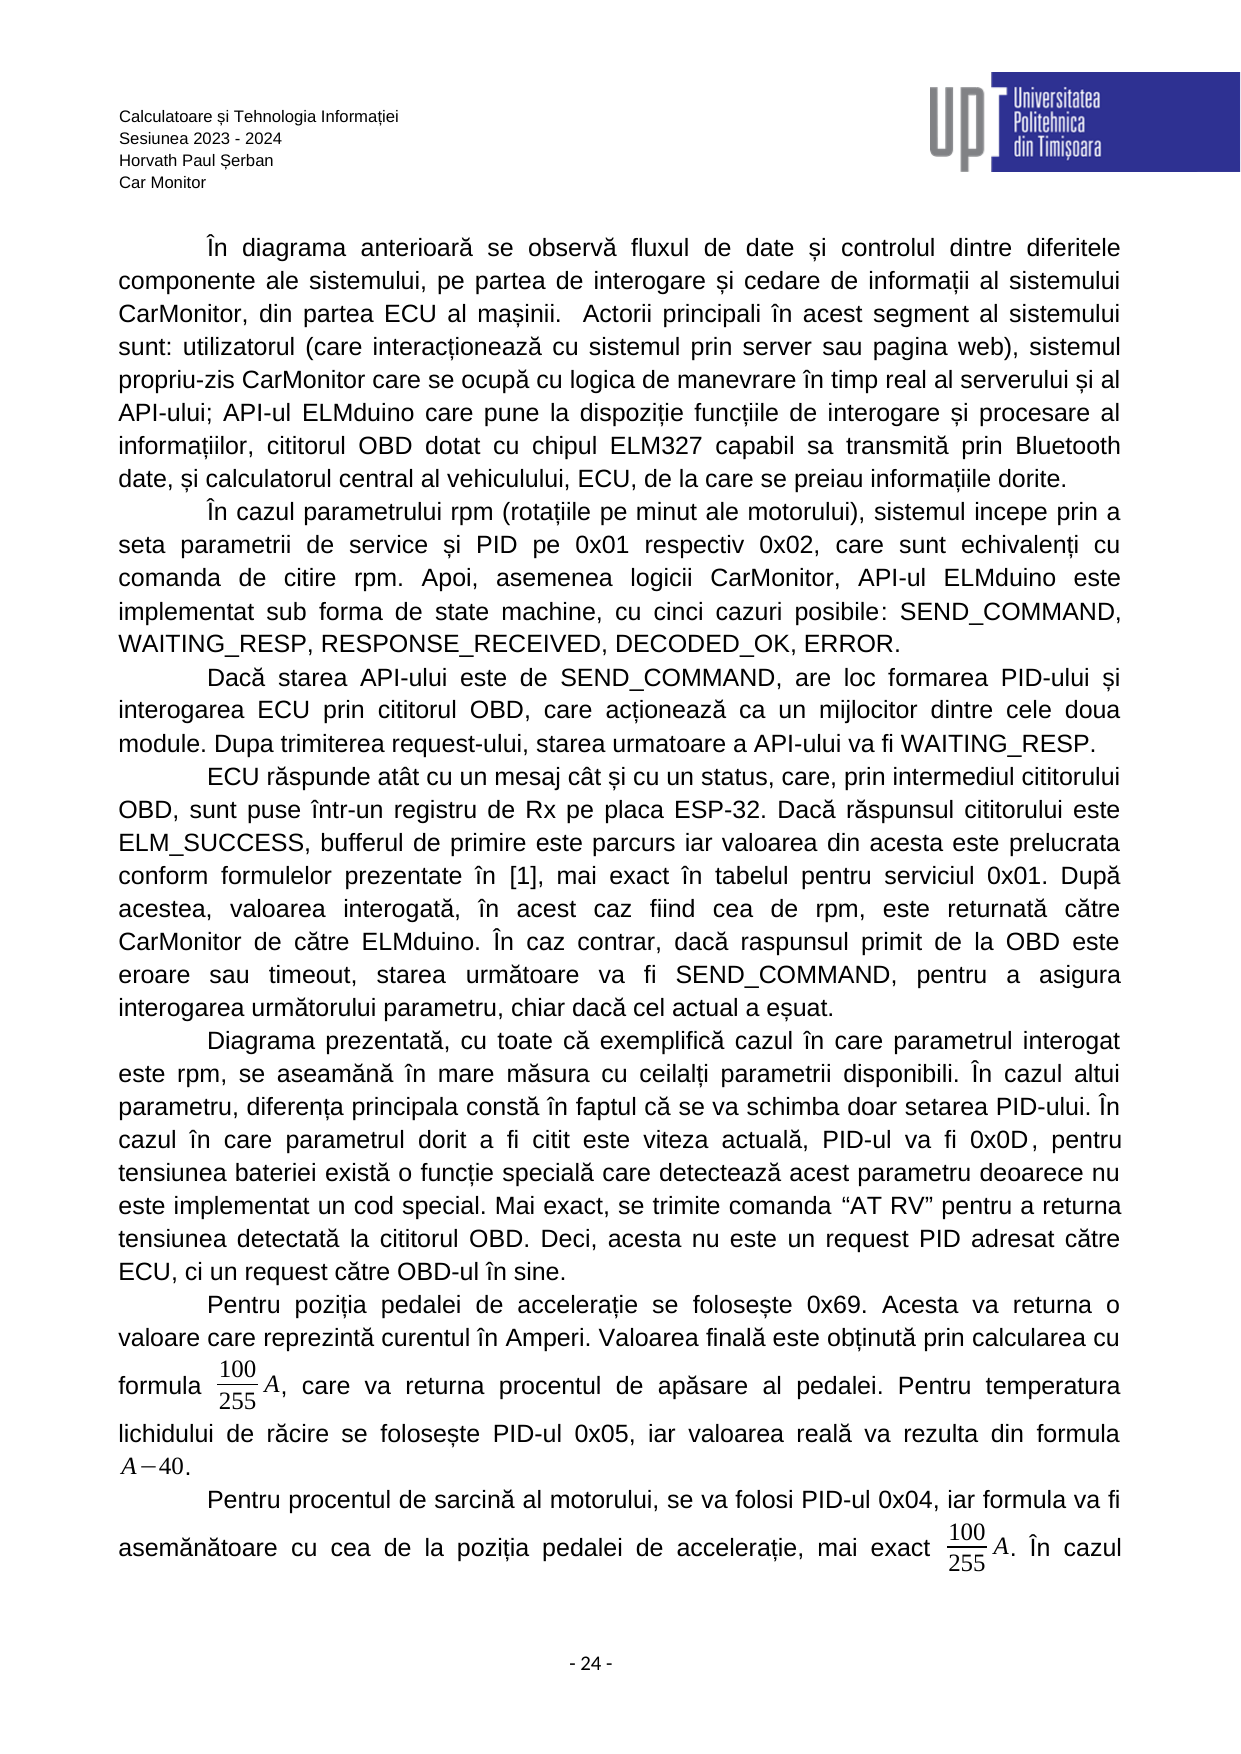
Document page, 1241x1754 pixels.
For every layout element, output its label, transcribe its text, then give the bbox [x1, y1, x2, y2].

text Dacă starea API-ului este de SEND_COMMAND, are loc formarea PID-ului și interogarea ECU prin cititorul OBD, care acționează ca un mijlocitor dintre cele doua module. Dupa trimiterea request-ului, starea urmatoare a API-ului va fi WAITING_RESP. [118, 662, 1122, 757]
text ECU răspunde atât cu un mesaj cât și cu un status, care, prin intermediul cititorului OBD, sunt puse într-un registru de Rx pe placa ESP-32. Dacă răspunsul cititorului este ELM_SUCCESS, bufferul de primire este parcurs iar valoarea din acesta este prelucrata conform formulelor prezentate în , mai exact în tabelul pentru serviciul 0x01. După acestea, valoarea interogată, în acest caz fiind cea de rpm, este returnată către CarMonitor de către ELMduino. În caz contrar, dacă raspunsul primit de la OBD este eroare sau timeout, starea următoare va fi SEND_COMMAND, pentru a asigura interogarea următorului parametru, chiar dacă cel actual a eșuat. [118, 762, 1122, 1021]
picture [930, 72, 1241, 172]
text În diagrama anterioară se observă fluxul de date și controlul dintre diferitele componente ale sistemului, pe partea de interogare și cedare de informații al sistemului CarMonitor, din partea ECU al mașinii. Actorii principali în acest segment al sistemului sunt: utilizatorul (care interacționează cu sistemul prin server sau pagina web), sistemul propriu-zis CarMonitor care se ocupă cu logica de manevrare în timp real al serverului și al API-ului; API-ul ELMduino care pune la dispoziție funcțiile de interogare și procesare al informațiilor, cititorul OBD dotat cu chipul ELM327 capabil sa transmită prin Bluetooth date, și calculatorul central al vehiculului, ECU, de la care se preiau informațiile dorite. [118, 233, 1122, 493]
text Diagrama prezentată, cu toate că exemplifică cazul în care parametrul interogat este rpm, se aseamănă în mare măsura cu ceilalți parametrii disponibili. În cazul altui parametru, diferența principala constă în faptul că se va schimba doar setarea PID-ului. În cazul în care parametrul dorit a fi citit este viteza actuală, PID-ul va fi 0x0D, pentru tensiunea bateriei există o funcție specială care detectează acest parametru deoarece nu este implementat un cod special. Mai exact, se trimite comanda “AT RV” pentru a returna tensiunea detectată la cititorul OBD. Deci, acesta nu este un request PID adresat către ECU, ci un request către OBD-ul în sine. [118, 1026, 1122, 1286]
text Pentru poziția pedalei de accelerație se folosește 0x69. Acesta va returna o valoare care reprezintă curentul în Amperi. Valoarea finală este obținută prin calcularea cu formula , care va returna procentul de apăsare al pedalei. Pentru temperatura lichidului de răcire se folosește PID-ul 0x05, iar valoarea reală va rezulta din formula . [118, 1290, 1122, 1481]
text În cazul parametrului rpm (rotațiile pe minut ale motorului), sistemul incepe prin a seta parametrii de service și PID pe 0x01 respectiv 0x02, care sunt echivalenți cu comanda de citire rpm. Apoi, asemenea logicii CarMonitor, API-ul ELMduino este implementat sub forma de state machine, cu cinci cazuri posibile: SEND_COMMAND, WAITING_RESP, RESPONSE_RECEIVED, DECODED_OK, ERROR. [118, 497, 1122, 658]
